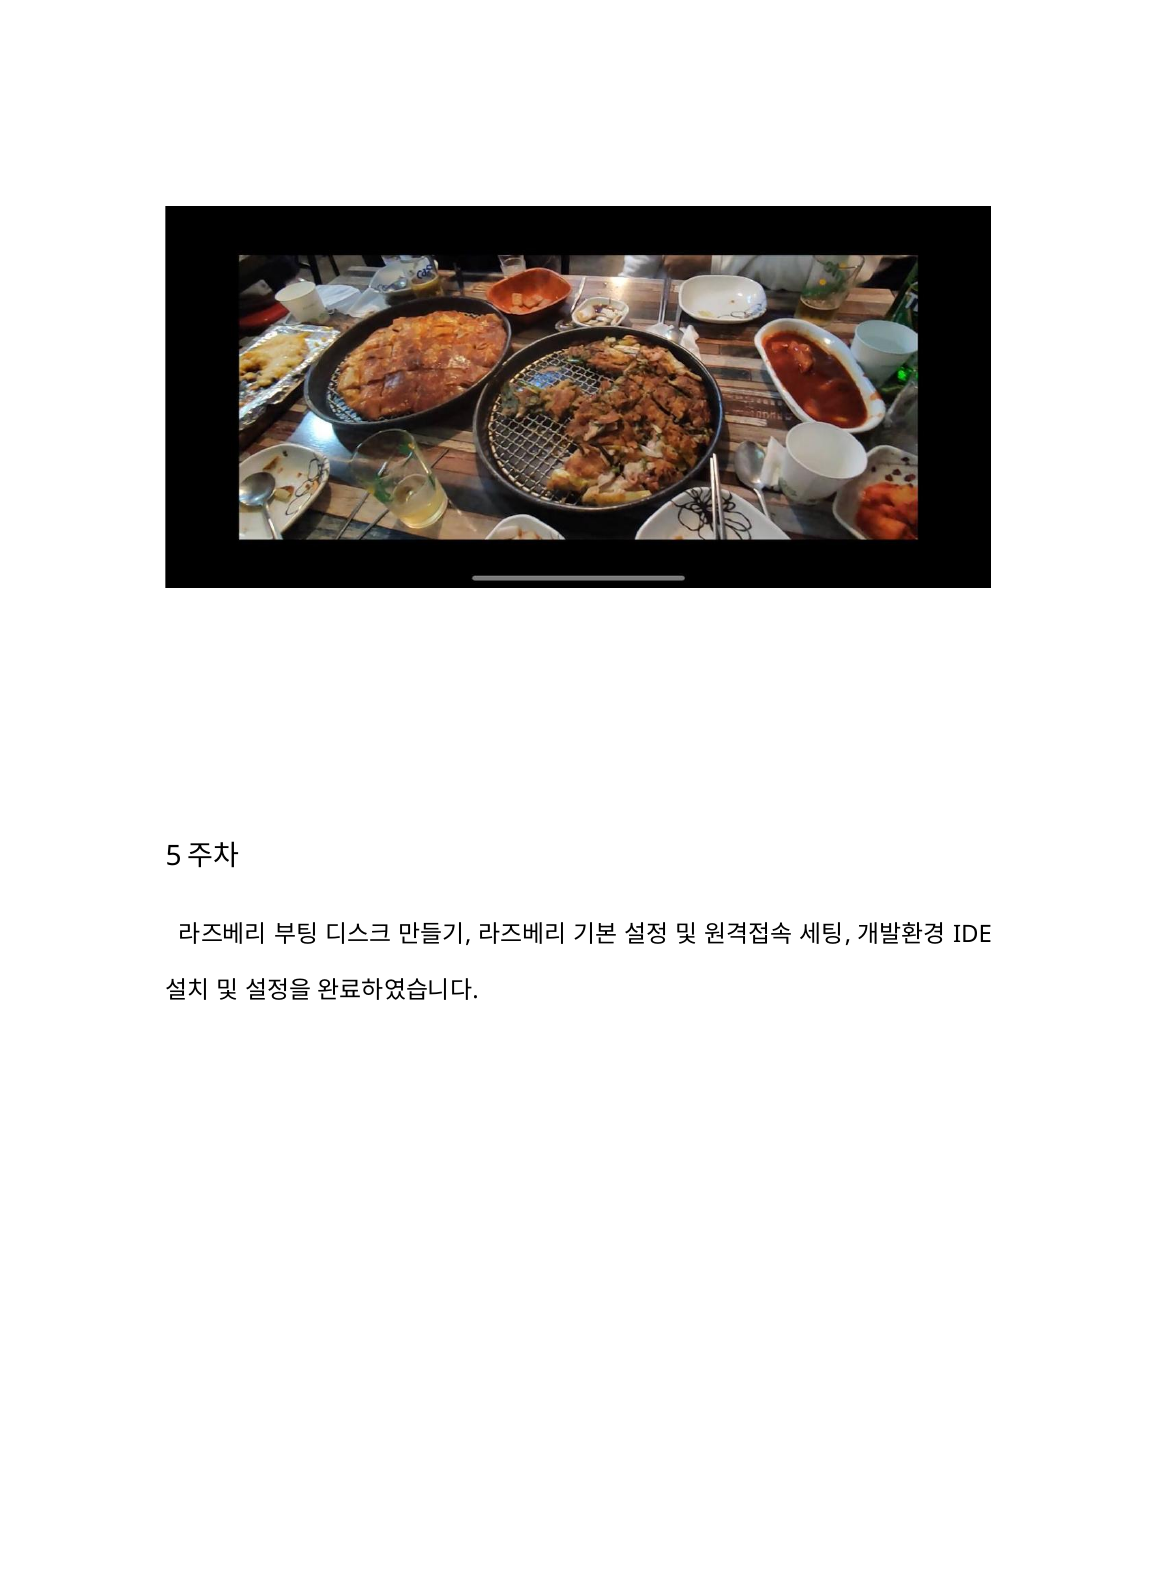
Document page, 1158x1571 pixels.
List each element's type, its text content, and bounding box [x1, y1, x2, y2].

text 5주차 [165, 833, 992, 874]
picture [165, 206, 991, 588]
text 라즈베리 부팅 디스크 만들기, 라즈베리 기본 설정 및 원격접속 세팅, 개발환경 IDE설치 및 설정을 완료하였습니다. [165, 915, 992, 1005]
